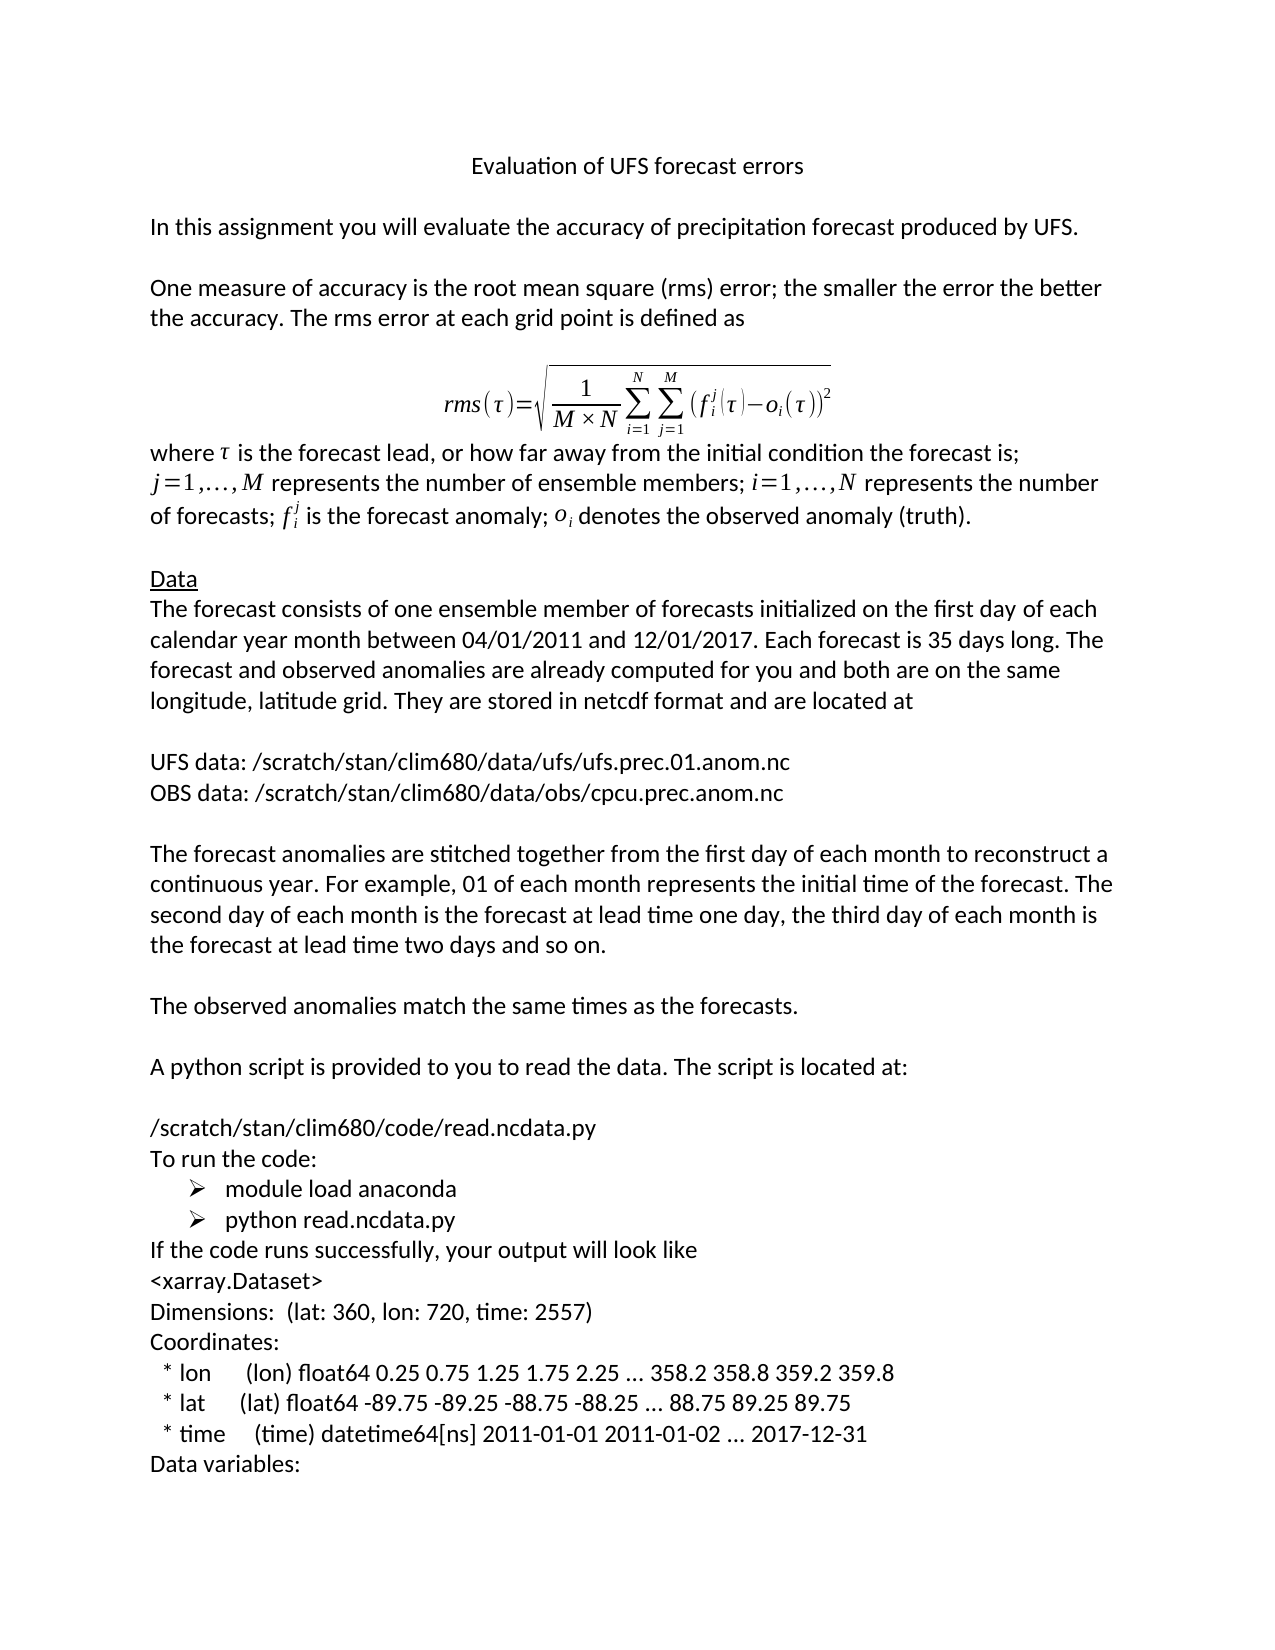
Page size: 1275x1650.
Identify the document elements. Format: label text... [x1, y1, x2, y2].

text Coordinates: [150, 1326, 1125, 1357]
text A python script is provided to you to read the data. The script is located at: [150, 1051, 1125, 1082]
text In this assignment you will evaluate the accuracy of precipitation forecast produced by UFS. [150, 211, 1125, 242]
text Data [150, 563, 1125, 594]
text * lat (lat) float64 -89.75 -89.25 -88.75 -88.25 ... 88.75 89.25 89.75 [150, 1387, 1125, 1418]
text UFS data: /scratch/stan/clim680/data/ufs/ufs.prec.01.anom.nc [150, 746, 1125, 777]
text where is the forecast lead, or how far away from the initial condition the forecast is; represents the number of ensemble members; represents the number of forecasts; is the forecast anomaly; denotes the observed anomaly (truth). [150, 437, 1125, 533]
text The observed anomalies match the same times as the forecasts. [150, 990, 1125, 1021]
text * time (time) datetime64[ns] 2011-01-01 2011-01-02 ... 2017-12-31 [150, 1418, 1125, 1448]
text Dimensions: (lat: 360, lon: 720, time: 2557) [150, 1296, 1125, 1326]
text To run the code: [150, 1143, 1125, 1173]
text Evaluation of UFS forecast errors [150, 150, 1125, 181]
text OBS data: /scratch/stan/clim680/data/obs/cpcu.prec.anom.nc [150, 777, 1125, 807]
text One measure of accuracy is the root mean square (rms) error; the smaller the error the better the accuracy. The rms error at each grid point is defined as [150, 272, 1125, 333]
text Data variables: [150, 1448, 1125, 1479]
text If the code runs successfully, your output will look like [150, 1234, 1125, 1265]
text * lon (lon) float64 0.25 0.75 1.25 1.75 2.25 ... 358.2 358.8 359.2 359.8 [150, 1357, 1125, 1387]
list module load anaconda [187, 1173, 1125, 1204]
text The forecast consists of one ensemble member of forecasts initialized on the first day of each calendar year month between 04/01/2011 and 12/01/2017. Each forecast is 35 days long. The forecast and observed anomalies are already computed for you and both are on the same longitude, latitude grid. They are stored in netcdf format and are located at [150, 594, 1125, 716]
text <xarray.Dataset> [150, 1265, 1125, 1296]
list python read.ncdata.py [187, 1204, 1125, 1234]
text The forecast anomalies are stitched together from the first day of each month to reconstruct a continuous year. For example, 01 of each month represents the initial time of the forecast. The second day of each month is the forecast at lead time one day, the third day of each month is the forecast at lead time two days and so on. [150, 838, 1125, 960]
text /scratch/stan/clim680/code/read.ncdata.py [150, 1112, 1125, 1143]
